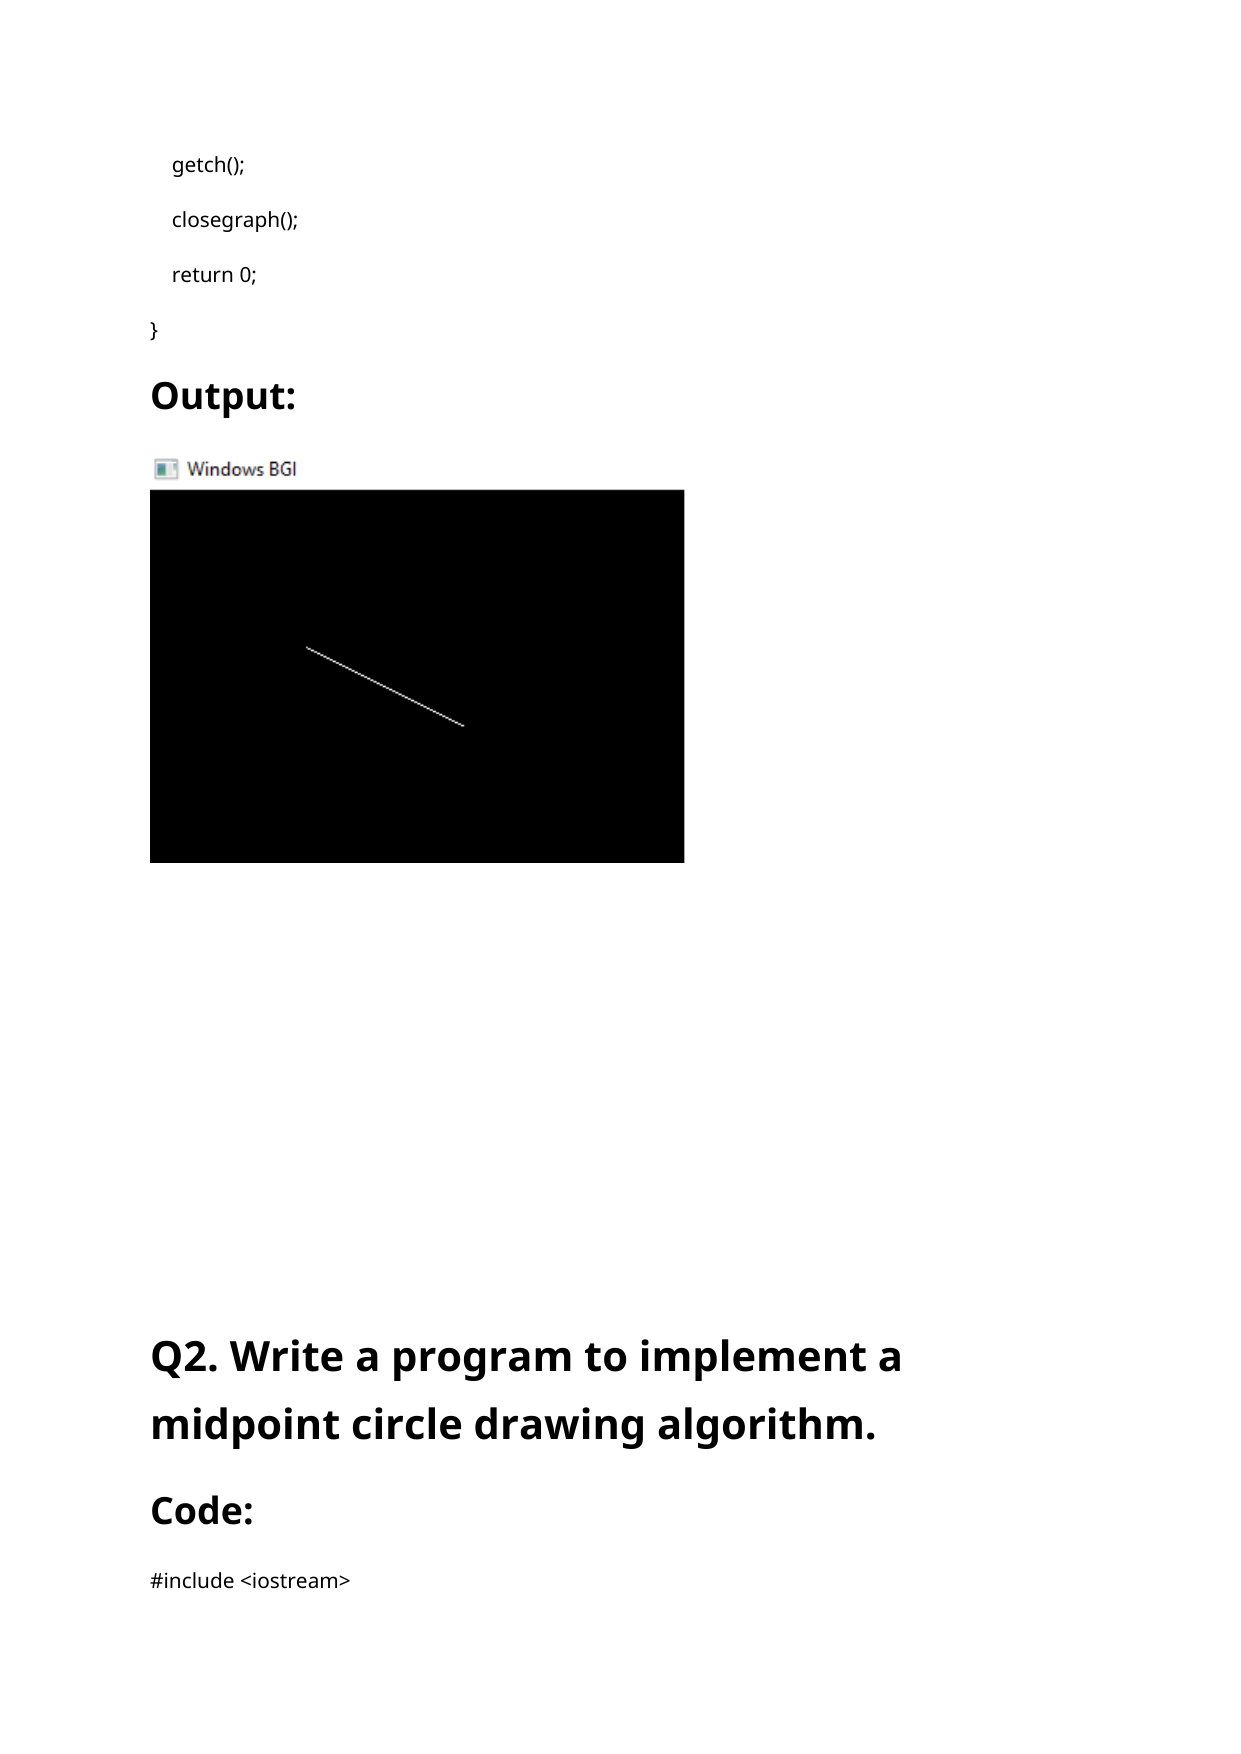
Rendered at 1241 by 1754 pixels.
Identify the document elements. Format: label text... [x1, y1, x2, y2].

text } [150, 315, 1090, 343]
text #include <iostream> [150, 1566, 1090, 1594]
picture [150, 451, 685, 863]
text Code: [150, 1484, 1090, 1535]
text Q2. Write a program to implement a midpoint circle drawing algorithm. [150, 1327, 1090, 1452]
text return 0; [150, 260, 1090, 288]
text Output: [150, 369, 1090, 421]
text getch(); [150, 150, 1090, 178]
text closegraph(); [150, 205, 1090, 233]
